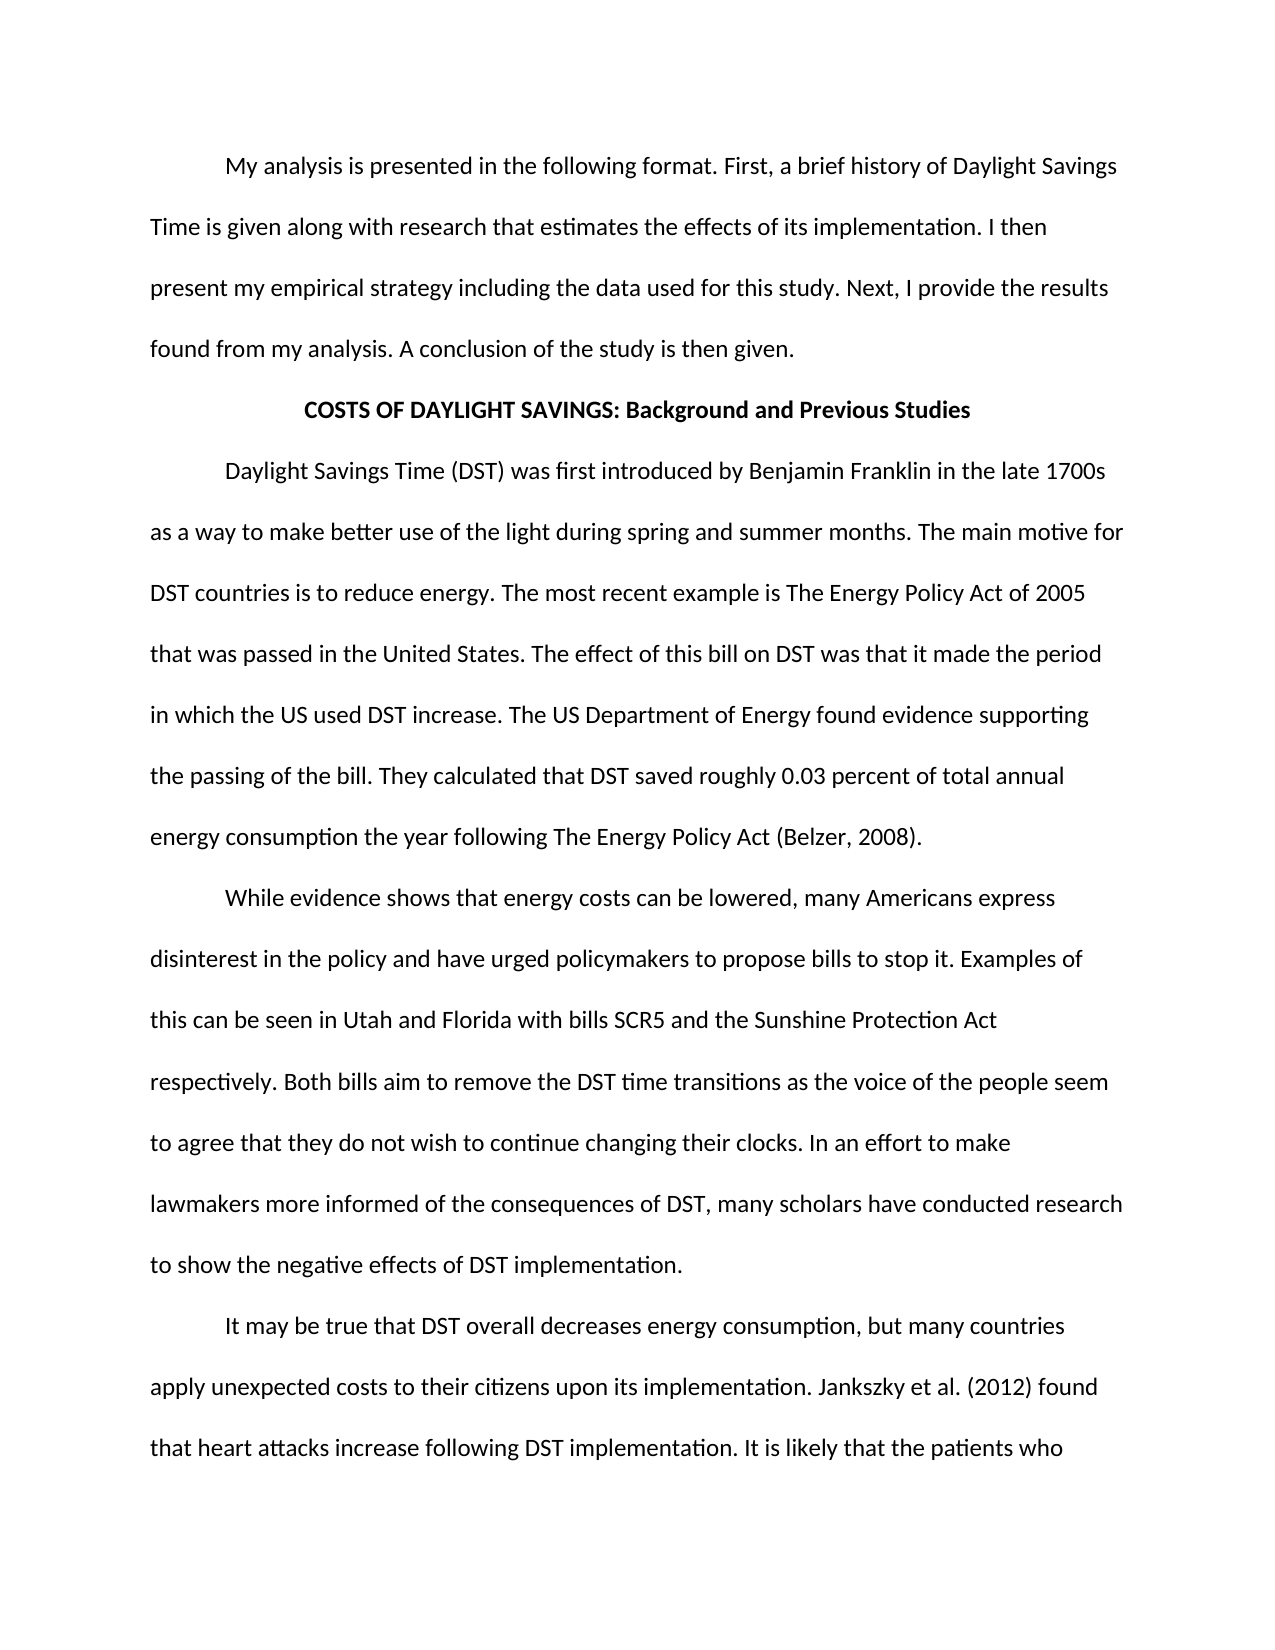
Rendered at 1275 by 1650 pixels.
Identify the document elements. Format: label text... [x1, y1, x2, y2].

text My analysis is presented in the following format. First, a brief history of Daylight Savings Time is given along with research that estimates the effects of its implementation. I then present my empirical strategy including the data used for this study. Next, I provide the results found from my analysis. A conclusion of the study is then given. [150, 150, 1125, 364]
text COSTS OF DAYLIGHT SAVINGS: Background and Previous Studies [150, 394, 1125, 425]
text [150, 1310, 1125, 1462]
text Daylight Savings Time (DST) was first introduced by Benjamin Franklin in the late 1700s as a way to make better use of the light during spring and summer months. The main motive for DST countries is to reduce energy. The most recent example is The Energy Policy Act of 2005 that was passed in the United States. The effect of this bill on DST was that it made the period in which the US used DST increase. The US Department of Energy found evidence supporting the passing of the bill. They calculated that DST saved roughly 0.03 percent of total annual energy consumption the year following The Energy Policy Act (Belzer, 2008). [150, 455, 1125, 852]
text While evidence shows that energy costs can be lowered, many Americans express disinterest in the policy and have urged policymakers to propose bills to stop it. Examples of this can be seen in Utah and Florida with bills SCR5 and the Sunshine Protection Act respectively. Both bills aim to remove the DST time transitions as the voice of the people seem to agree that they do not wish to continue changing their clocks. In an effort to make lawmakers more informed of the consequences of DST, many scholars have conducted research to show the negative effects of DST implementation. [150, 882, 1125, 1279]
